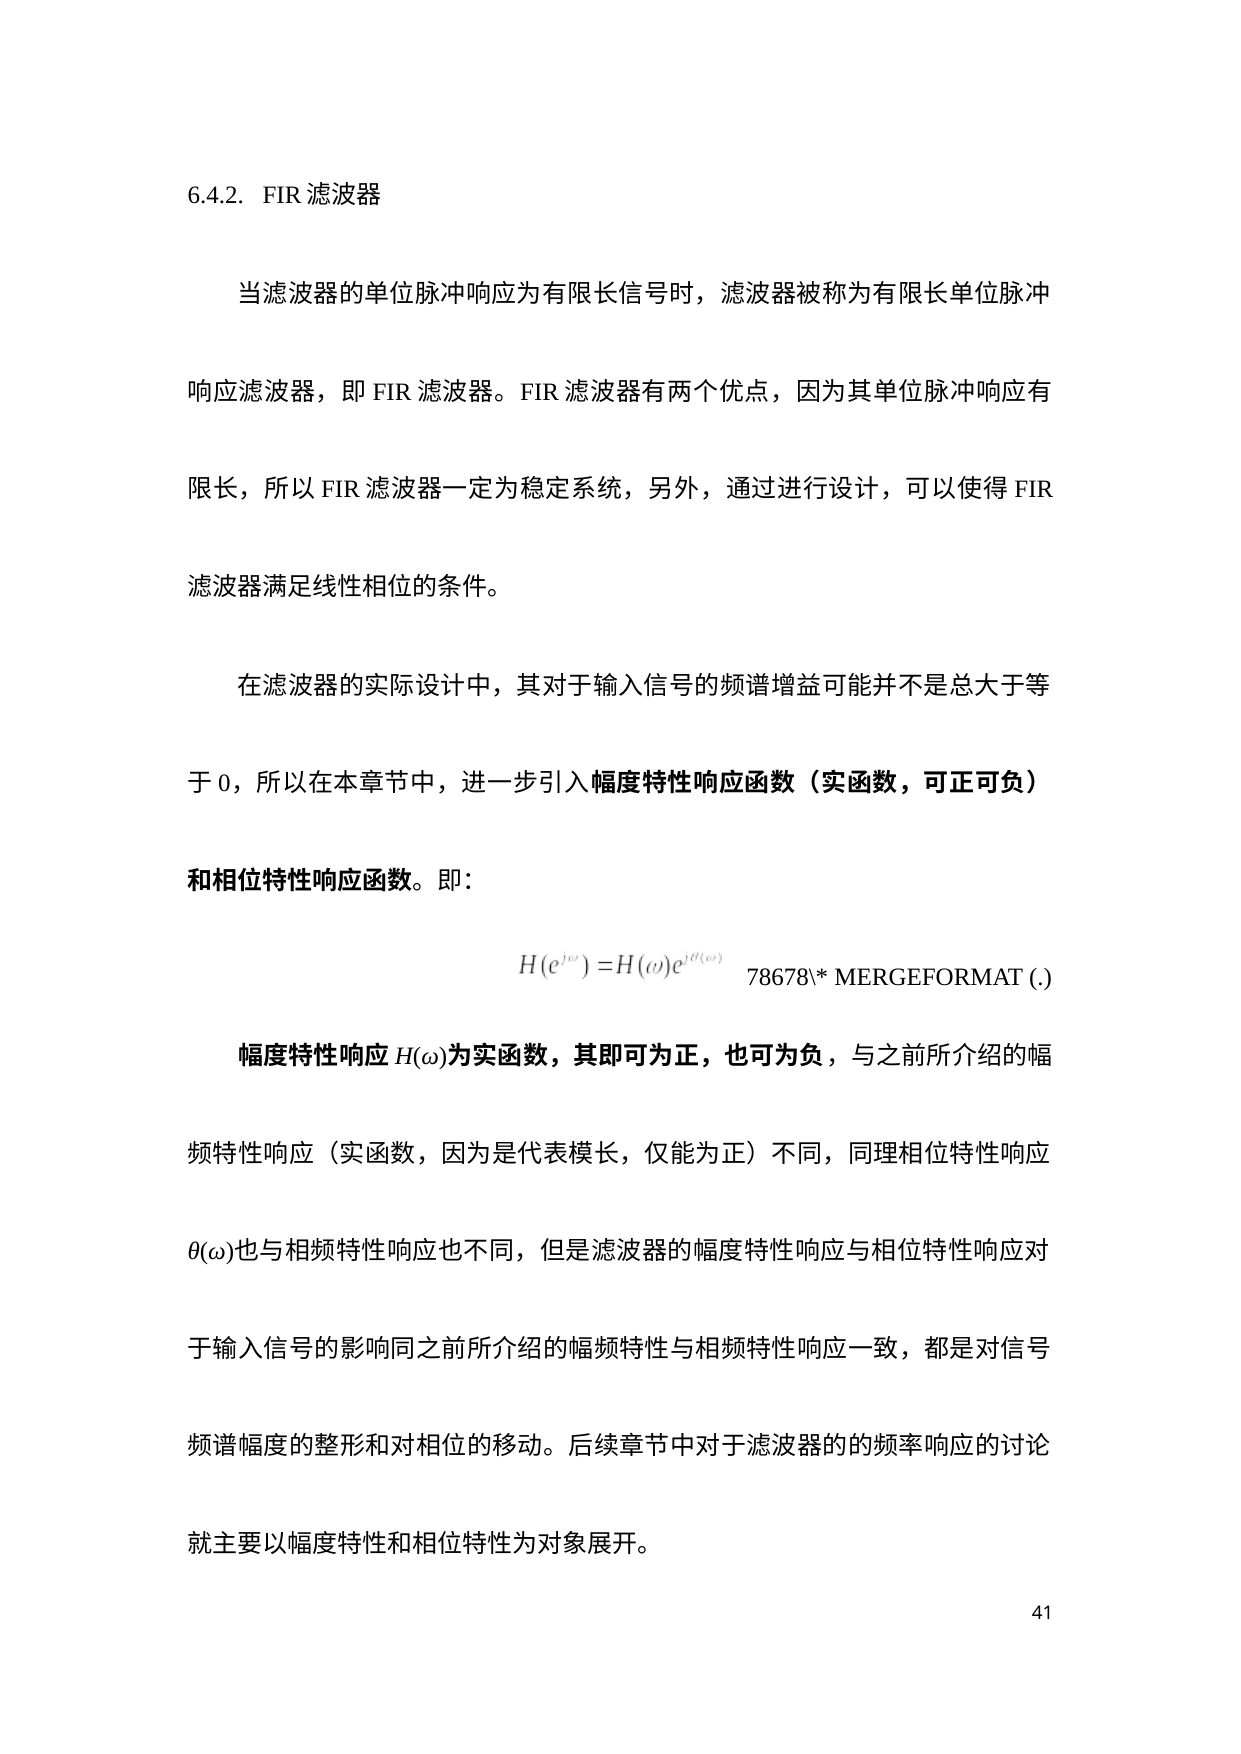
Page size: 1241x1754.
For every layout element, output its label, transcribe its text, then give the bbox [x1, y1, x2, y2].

text 幅度特性响应H(ω)为实函数，其即可为正，也可为负，与之前所介绍的幅频特性响应（实函数，因为是代表模长，仅能为正）不同，同理相位特性响应θ(ω)也与相频特性响应也不同，但是滤波器的幅度特性响应与相位特性响应对于输入信号的影响同之前所介绍的幅频特性与相频特性响应一致，都是对信号频谱幅度的整形和对相位的移动。后续章节中对于滤波器的的频率响应的讨论就主要以幅度特性和相位特性为对象展开。 [187, 1021, 1053, 1574]
list FIR滤波器 [187, 160, 1053, 225]
text 在滤波器的实际设计中，其对于输入信号的频谱增益可能并不是总大于等于0，所以在本章节中，进一步引入幅度特性响应函数（实函数，可正可负）和相位特性响应函数。即： [187, 651, 1053, 911]
text 当滤波器的单位脉冲响应为有限长信号时，滤波器被称为有限长单位脉冲响应滤波器，即FIR滤波器。FIR滤波器有两个优点，因为其单位脉冲响应有限长，所以FIR滤波器一定为稳定系统，另外，通过进行设计，可以使得FIR滤波器满足线性相位的条件。 [187, 259, 1053, 617]
